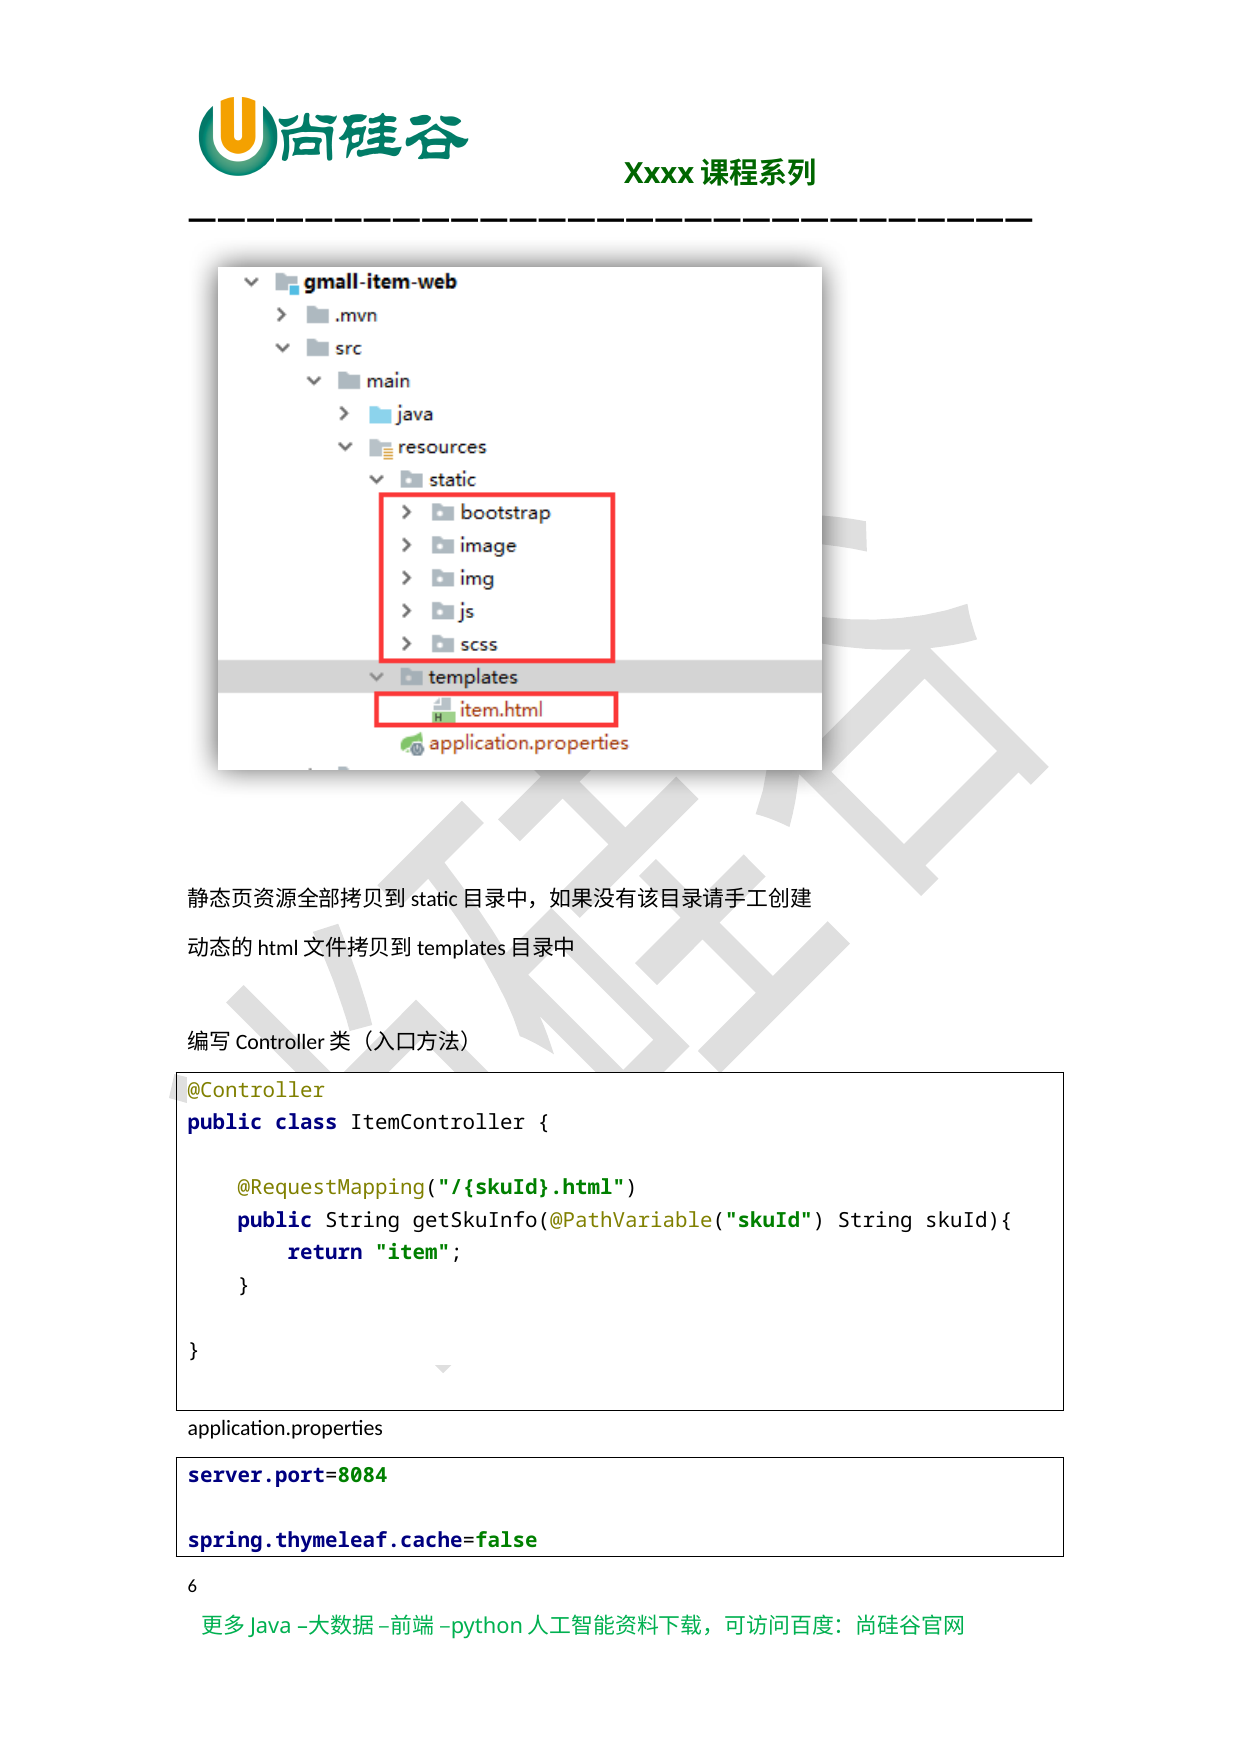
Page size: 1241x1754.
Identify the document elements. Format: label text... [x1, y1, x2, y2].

text application.properties [187, 1411, 1053, 1444]
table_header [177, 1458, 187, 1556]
picture [218, 267, 822, 770]
text 动态的html文件拷贝到templates目录中 [187, 929, 1053, 962]
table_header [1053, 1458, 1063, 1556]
table_header @Controller public class ItemController { @RequestMapping("/{skuId}.html") public String getSkuInfo(@PathVariable("skuId") String skuId){ return "item"; } } [177, 1073, 1063, 1410]
text 静态页资源全部拷贝到static目录中，如果没有该目录请手工创建 [187, 881, 1053, 913]
picture [187, 88, 476, 184]
text 编写Controller类（入口方法） [187, 1023, 1053, 1056]
